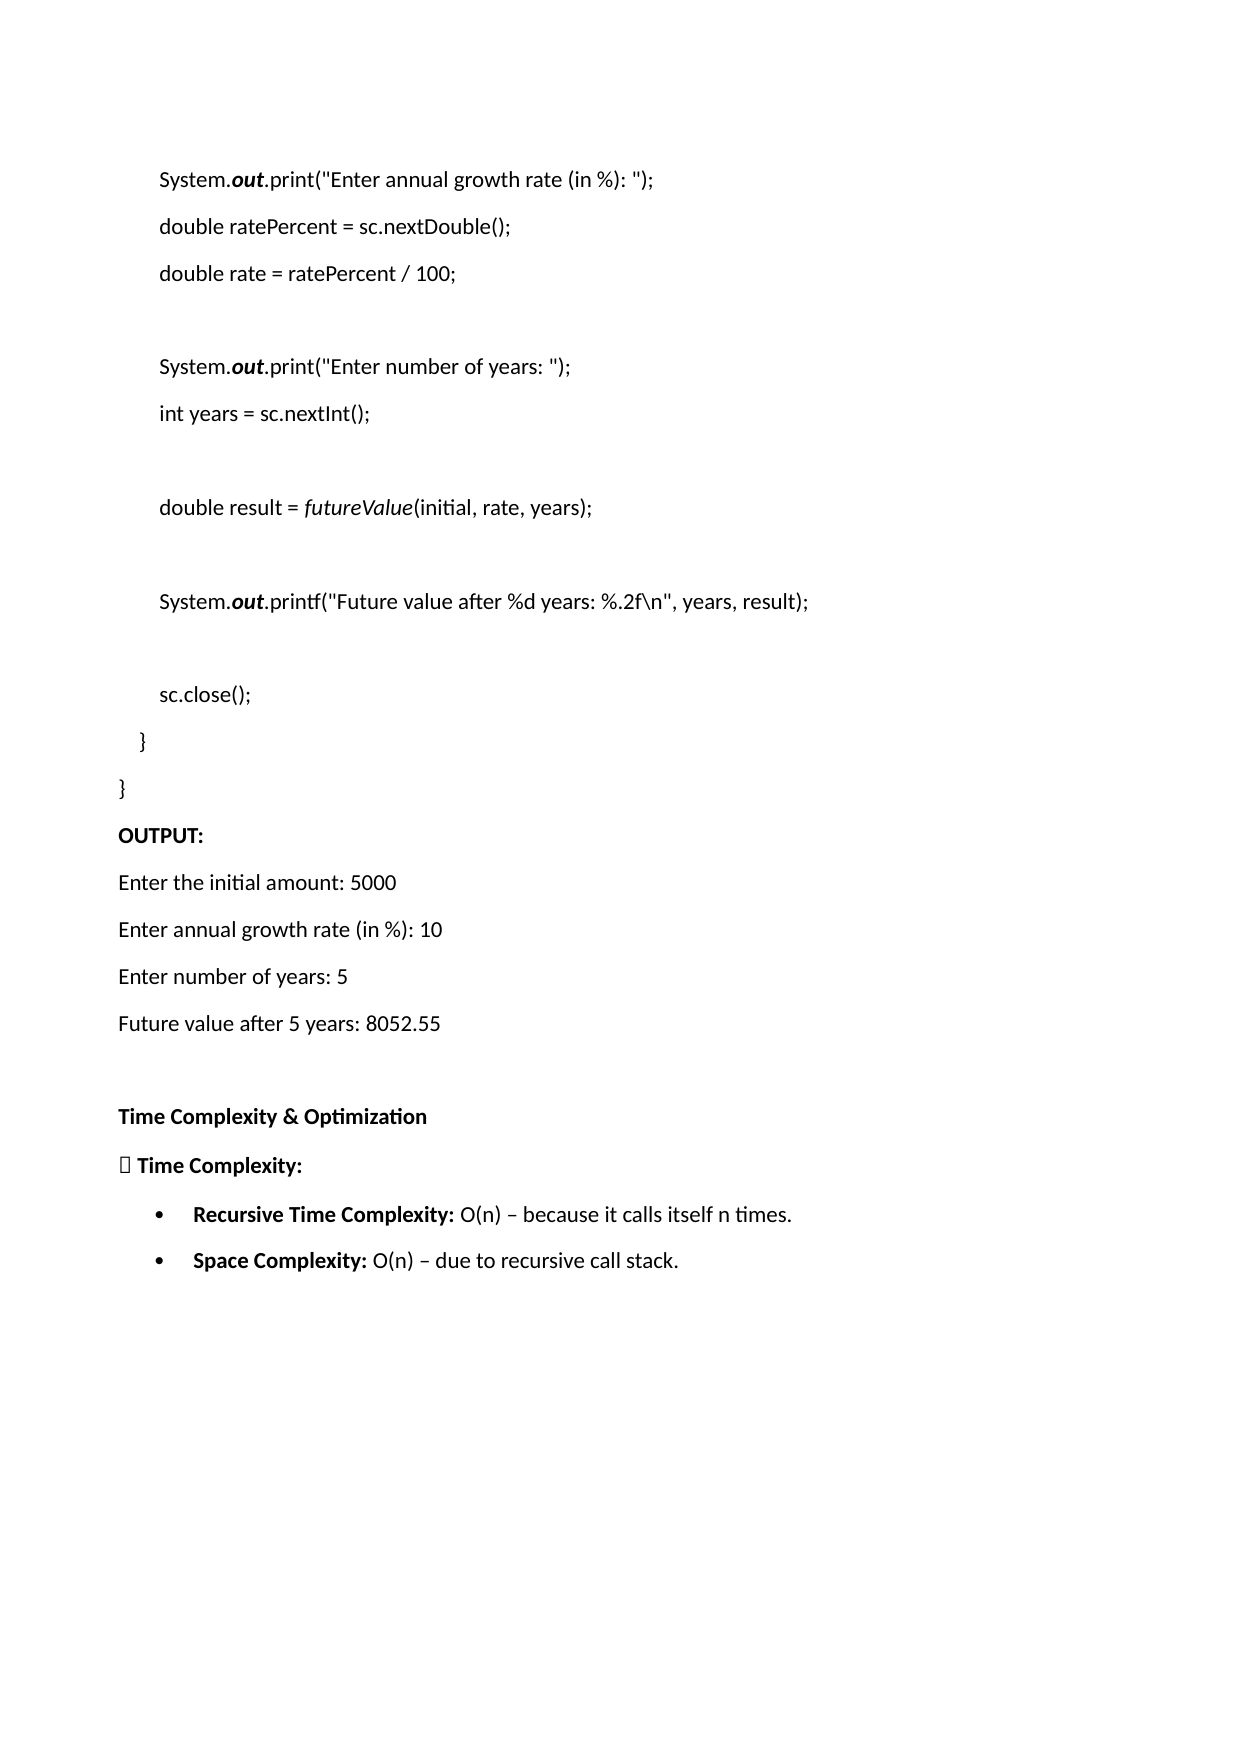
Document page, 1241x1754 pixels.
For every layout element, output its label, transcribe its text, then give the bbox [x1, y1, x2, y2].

text Future value after 5 years: 8052.55 [118, 1009, 1122, 1037]
text Enter the initial amount: 5000 [118, 868, 1122, 896]
text } [118, 727, 1122, 756]
text OUTPUT: [118, 821, 1122, 849]
text double ratePercent = sc.nextDouble(); [118, 212, 1122, 240]
list Recursive Time Complexity: O(n) – because it calls itself n times. [156, 1200, 1122, 1228]
list Space Complexity: O(n) – due to recursive call stack. [156, 1247, 1122, 1275]
text } [118, 774, 1122, 802]
text System.out.print("Enter annual growth rate (in %): "); [118, 165, 1122, 193]
text Time Complexity & Optimization [118, 1102, 1122, 1131]
text double rate = ratePercent / 100; [118, 259, 1122, 287]
text System.out.print("Enter number of years: "); [118, 352, 1122, 381]
text Enter number of years: 5 [118, 962, 1122, 990]
text double result = futureValue(initial, rate, years); [118, 493, 1122, 521]
text System.out.printf("Future value after %d years: %.2f\n", years, result); [118, 587, 1122, 615]
text int years = sc.nextInt(); [118, 399, 1122, 427]
text Enter annual growth rate (in %): 10 [118, 915, 1122, 943]
text 🔹 Time Complexity: [118, 1149, 1122, 1181]
text sc.close(); [118, 681, 1122, 709]
